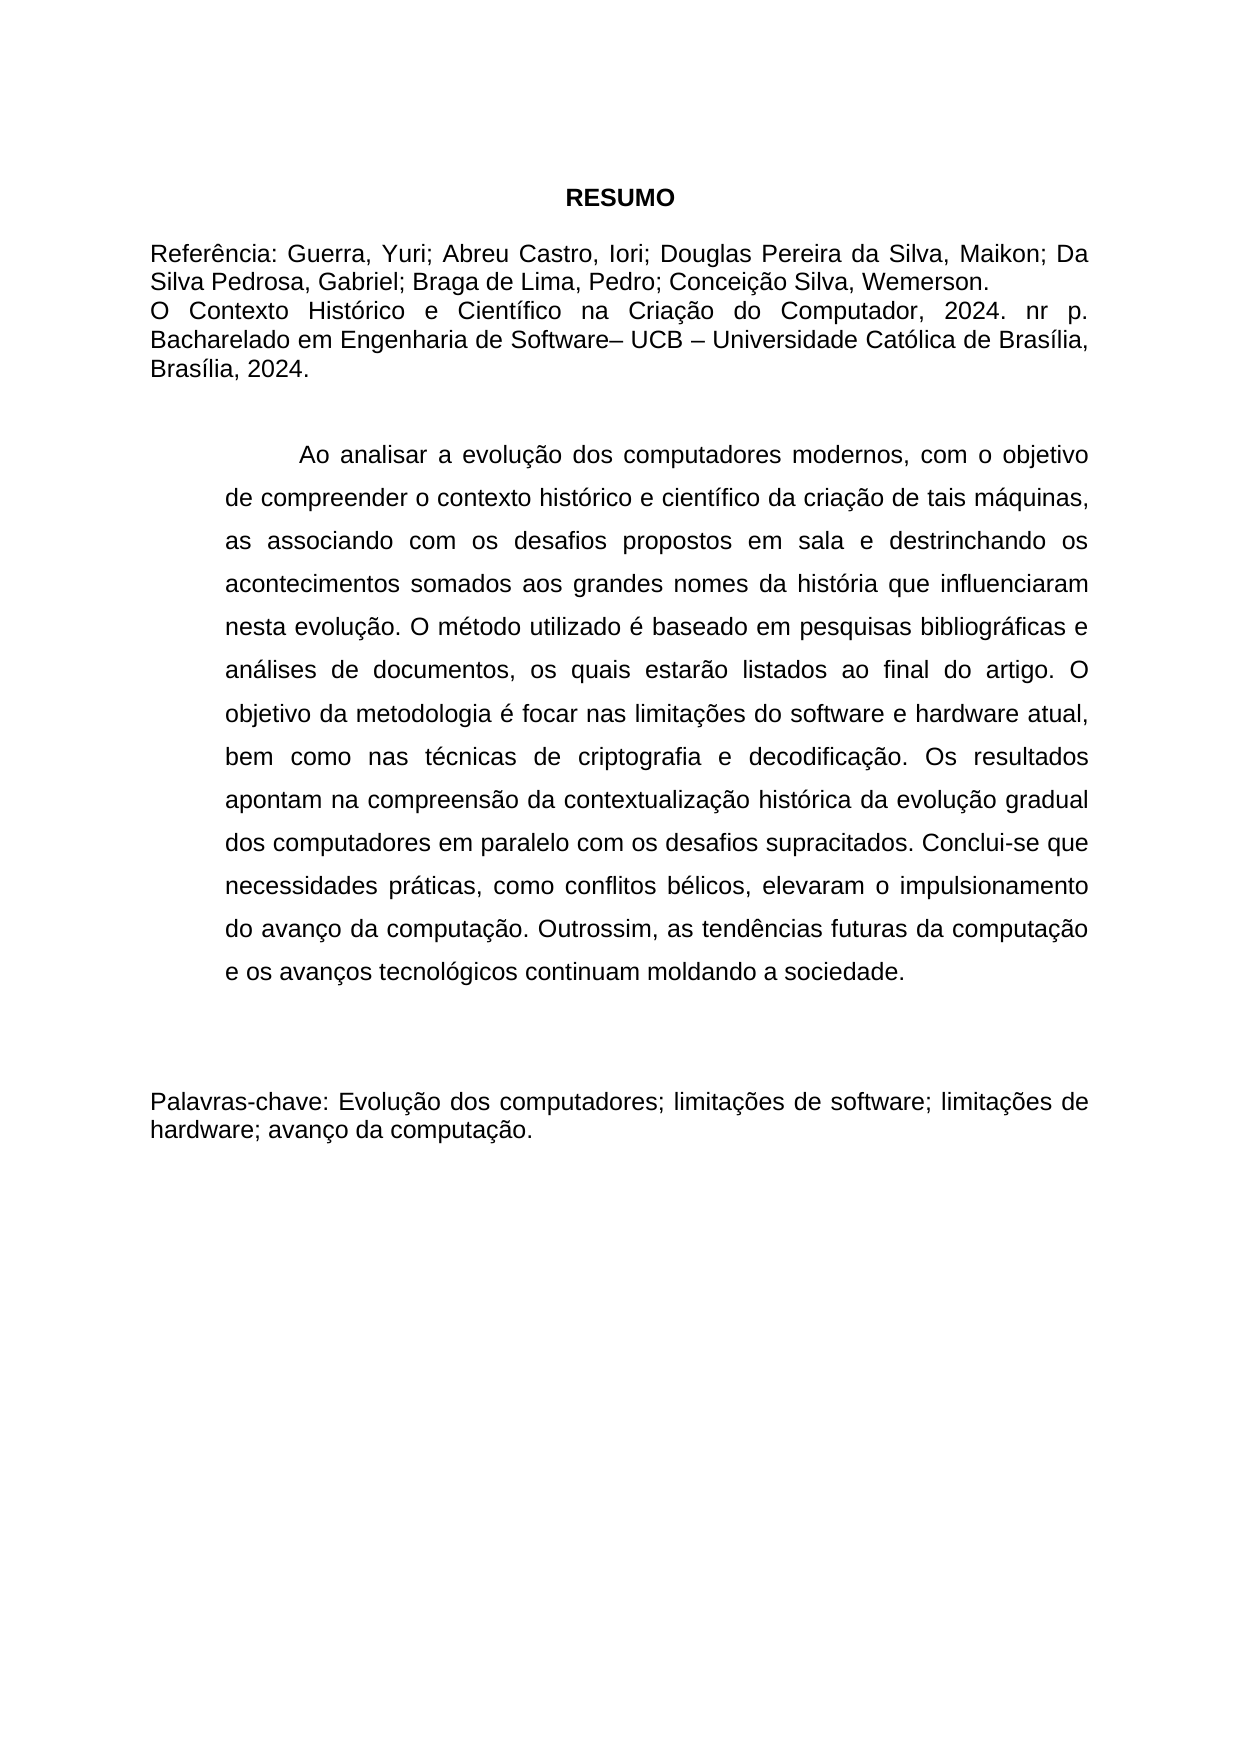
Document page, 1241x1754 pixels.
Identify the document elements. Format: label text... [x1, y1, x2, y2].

text Referência: Guerra, Yuri; Abreu Castro, Iori; Douglas Pereira da Silva, Maikon; Da Silva Pedrosa, Gabriel; Braga de Lima, Pedro; Conceição Silva, Wemerson. [150, 239, 1090, 296]
text RESUMO [150, 183, 1090, 212]
text O Contexto Histórico e Científico na Criação do Computador, 2024. nr p. Bacharelado em Engenharia de Software– UCB – Universidade Católica de Brasília, Brasília, 2024. [150, 296, 1090, 382]
text Ao analisar a evolução dos computadores modernos, com o objetivo de compreender o contexto histórico e científico da criação de tais máquinas, as associando com os desafios propostos em sala e destrinchando os acontecimentos somados aos grandes nomes da história que influenciaram nesta evolução. O método utilizado é baseado em pesquisas bibliográficas e análises de documentos, os quais estarão listados ao final do artigo. O objetivo da metodologia é focar nas limitações do software e hardware atual, bem como nas técnicas de criptografia e decodificação. Os resultados apontam na compreensão da contextualização histórica da evolução gradual dos computadores em paralelo com os desafios supracitados. Conclui-se que necessidades práticas, como conflitos bélicos, elevaram o impulsionamento do avanço da computação. Outrossim, as tendências futuras da computação e os avanços tecnológicos continuam moldando a sociedade. [225, 440, 1090, 986]
text Palavras-chave: Evolução dos computadores; limitações de software; limitações de hardware; avanço da computação. [150, 1087, 1090, 1144]
